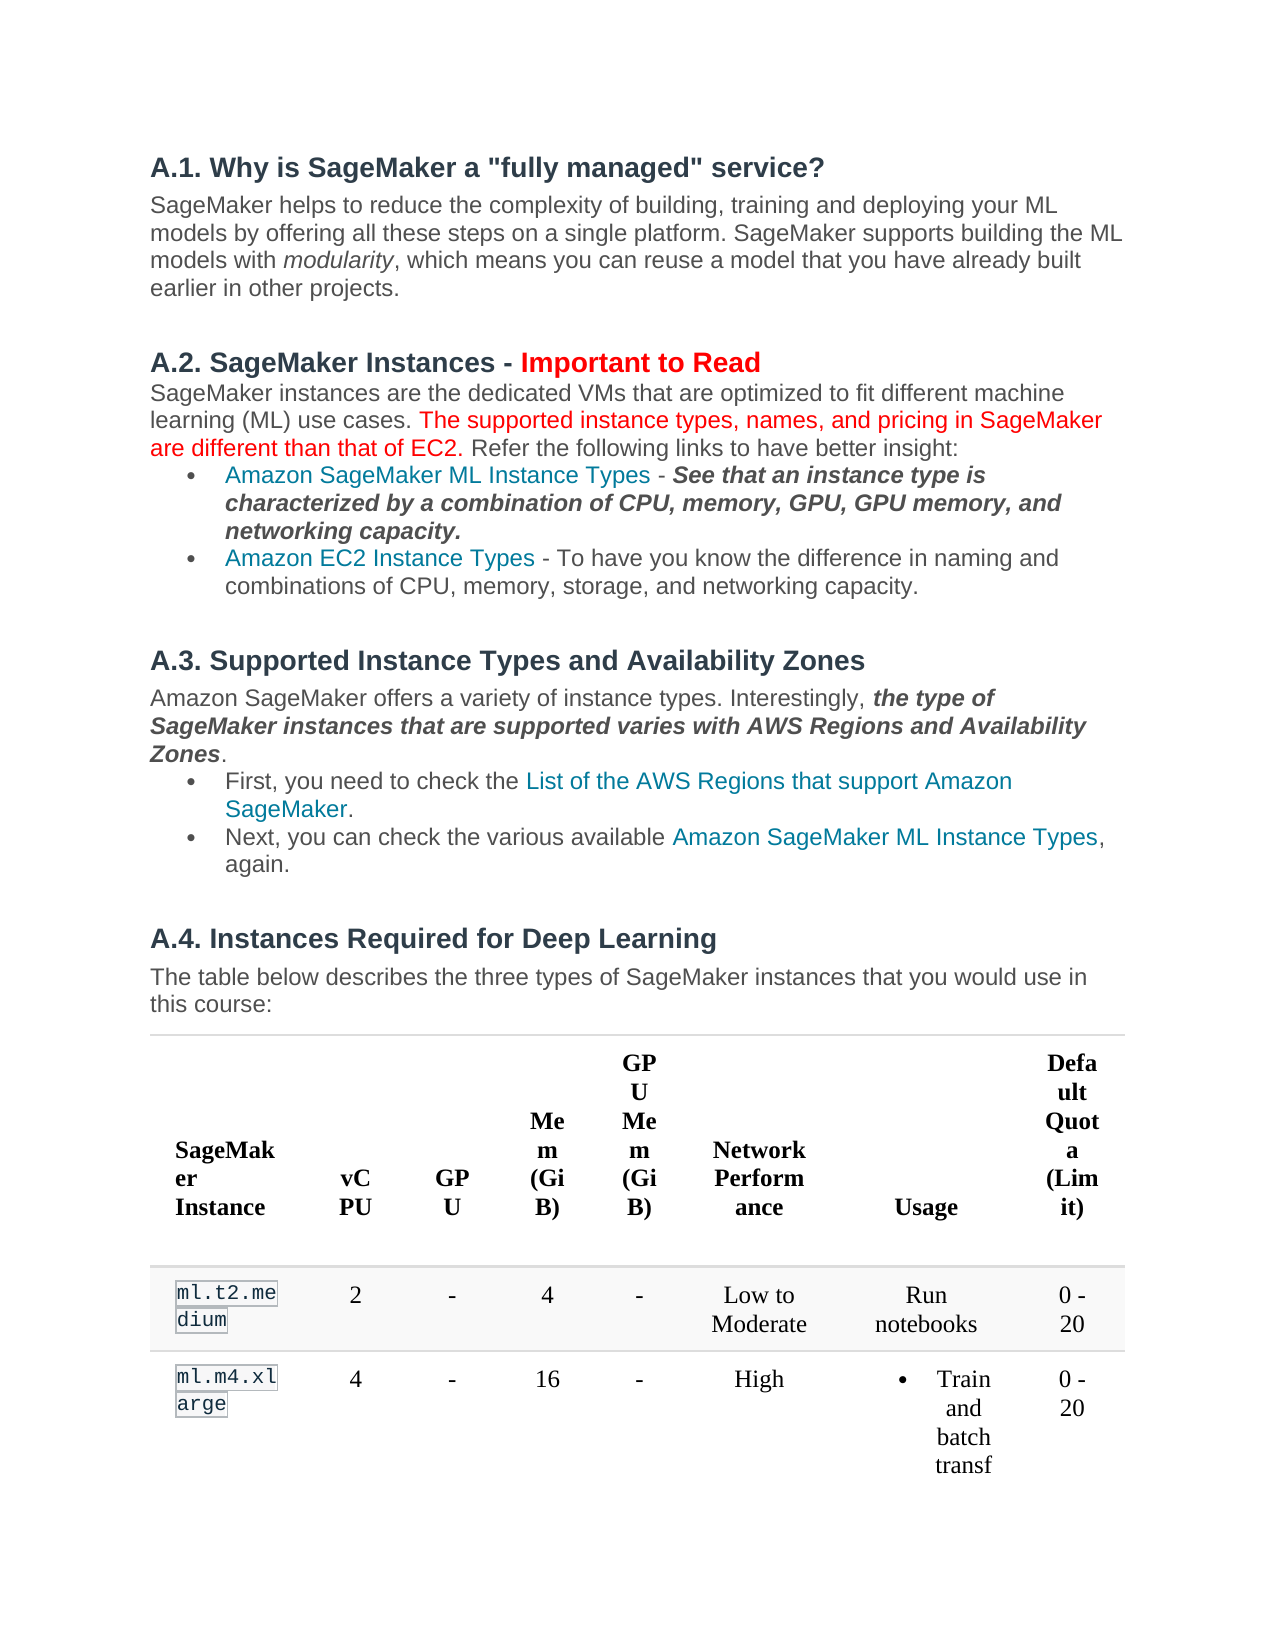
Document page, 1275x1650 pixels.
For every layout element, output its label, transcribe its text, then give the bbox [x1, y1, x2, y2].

list Next, you can check the various available Amazon SageMaker ML Instance Types, again. [187, 822, 1125, 878]
table_header GPU Mem (GiB) [593, 1036, 685, 1265]
table_header Network Performance [685, 1036, 833, 1265]
list First, you need to check the List of the AWS Regions that support Amazon SageMaker. [187, 767, 1125, 822]
table_header Mem (GiB) [501, 1036, 593, 1265]
list Amazon SageMaker ML Instance Types - See that an instance type is characterized by a combination of CPU, memory, GPU, GPU memory, and networking capacity. [187, 461, 1125, 544]
table_cell High [685, 1352, 833, 1492]
table_header vCPU [308, 1036, 403, 1265]
text The table below describes the three types of SageMaker instances that you would use in this course: [150, 962, 1125, 1018]
table_cell 0 - 20 [1019, 1268, 1125, 1350]
text A.4. Instances Required for Deep Learning [150, 921, 1125, 955]
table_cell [833, 1352, 1019, 1492]
table_cell 4 [308, 1352, 403, 1492]
table_cell 16 [501, 1352, 593, 1492]
text SageMaker instances are the dedicated VMs that are optimized to fit different machine learning (ML) use cases. The supported instance types, names, and pricing in SageMaker are different than that of EC2. Refer the following links to have better insight: [150, 379, 1125, 461]
text Amazon SageMaker offers a variety of instance types. Interestingly, the type of SageMaker instances that are supported varies with AWS Regions and Availability Zones. [150, 684, 1125, 767]
list Amazon EC2 Instance Types - To have you know the difference in naming and combinations of CPU, memory, storage, and networking capacity. [187, 544, 1125, 599]
table_cell - [403, 1352, 501, 1492]
table_cell - [593, 1352, 685, 1492]
table_cell ml.m4.xlarge [150, 1352, 308, 1492]
table_cell Run notebooks [833, 1268, 1019, 1350]
table_cell 2 [308, 1268, 403, 1350]
table_header SageMaker Instance [150, 1036, 308, 1265]
table_cell - [403, 1268, 501, 1350]
table_cell ml.t2.medium [150, 1268, 308, 1350]
table_header Default Quota (Limit) [1019, 1036, 1125, 1265]
table_cell Low to Moderate [685, 1268, 833, 1350]
table_cell 0 - 20 [1019, 1352, 1125, 1492]
table_header Usage [833, 1036, 1019, 1265]
text A.3. Supported Instance Types and Availability Zones [150, 643, 1125, 677]
text SageMaker helps to reduce the complexity of building, training and deploying your ML models by offering all these steps on a single platform. SageMaker supports building the ML models with modularity, which means you can reuse a model that you have already built earlier in other projects. [150, 191, 1125, 302]
text A.1. Why is SageMaker a "fully managed" service? [150, 150, 1125, 183]
table_cell - [593, 1268, 685, 1350]
text A.2. SageMaker Instances - Important to Read [150, 345, 1125, 379]
table_header GPU [403, 1036, 501, 1265]
table_cell 4 [501, 1268, 593, 1350]
